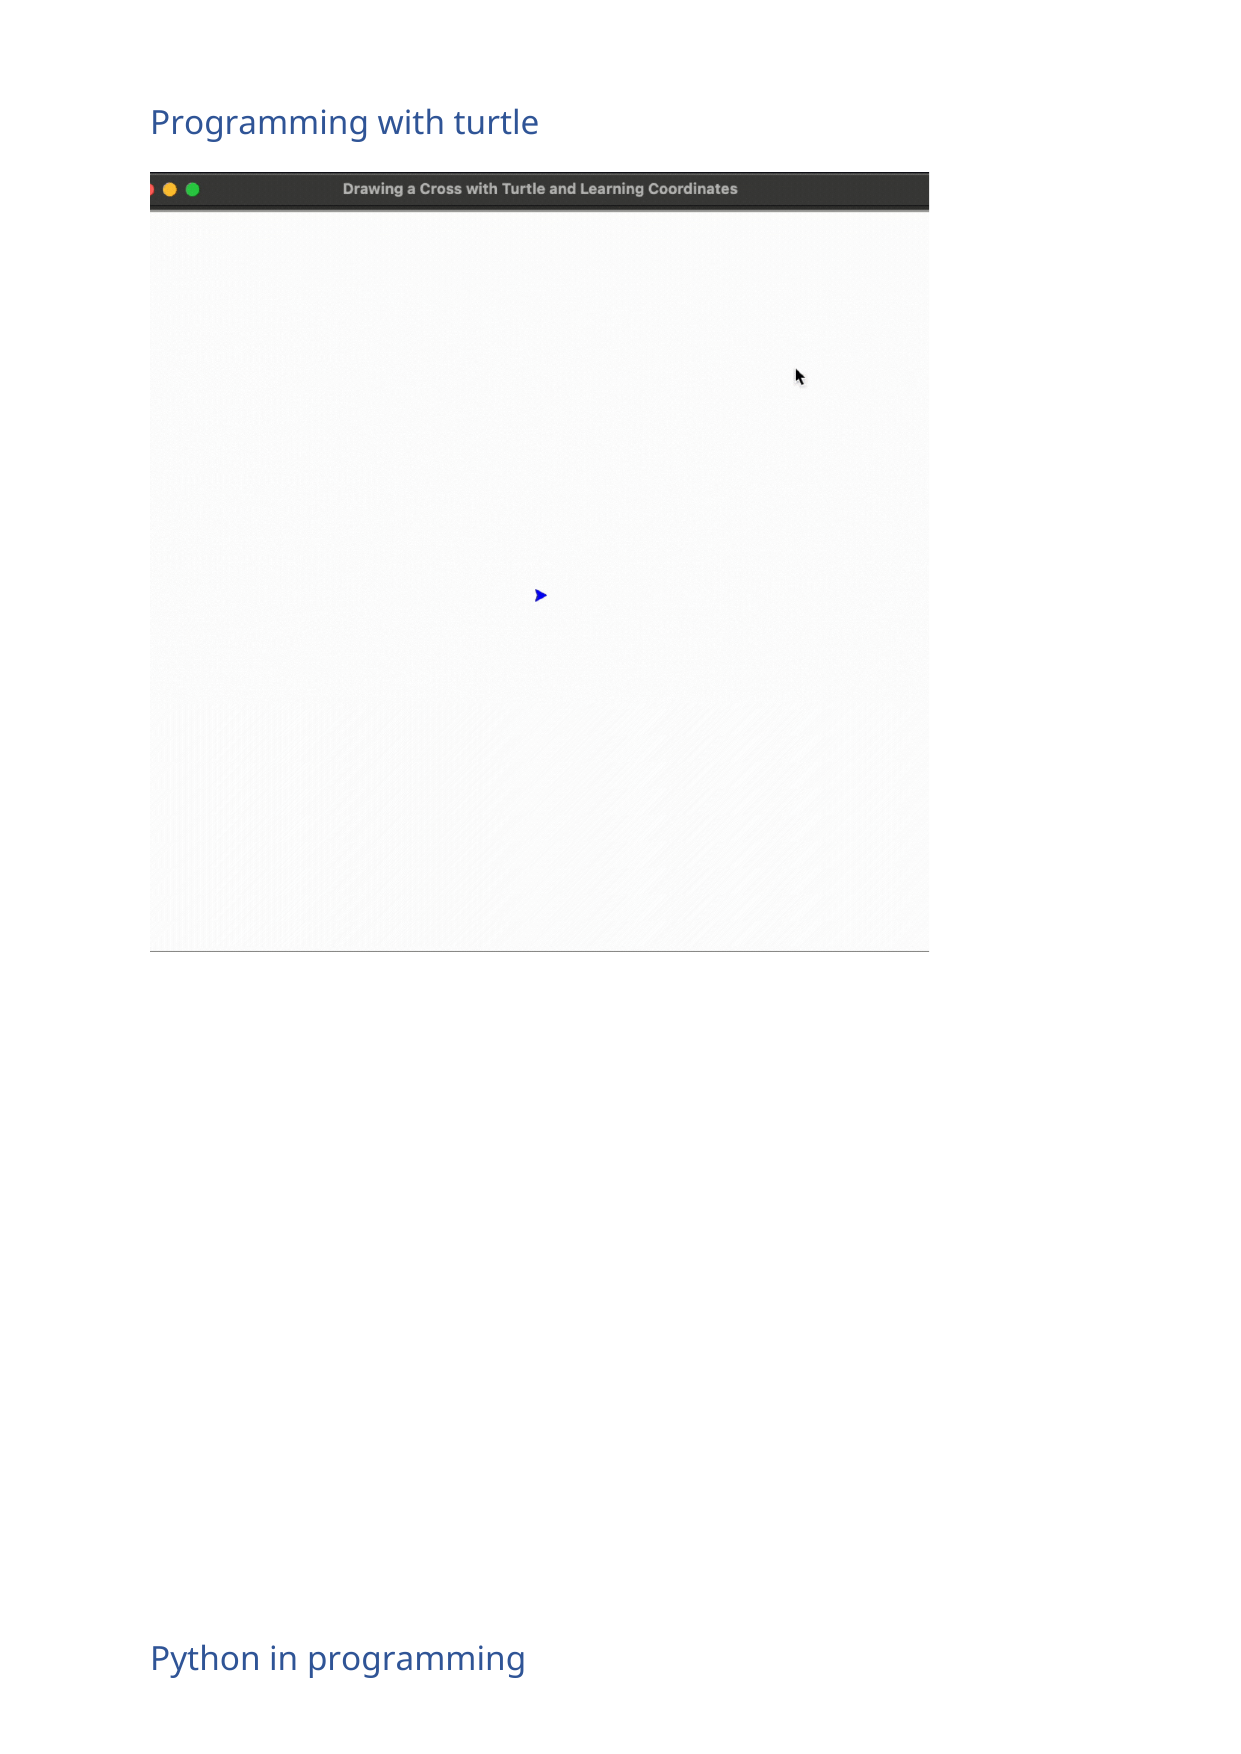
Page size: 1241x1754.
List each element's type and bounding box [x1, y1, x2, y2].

picture [150, 172, 930, 952]
